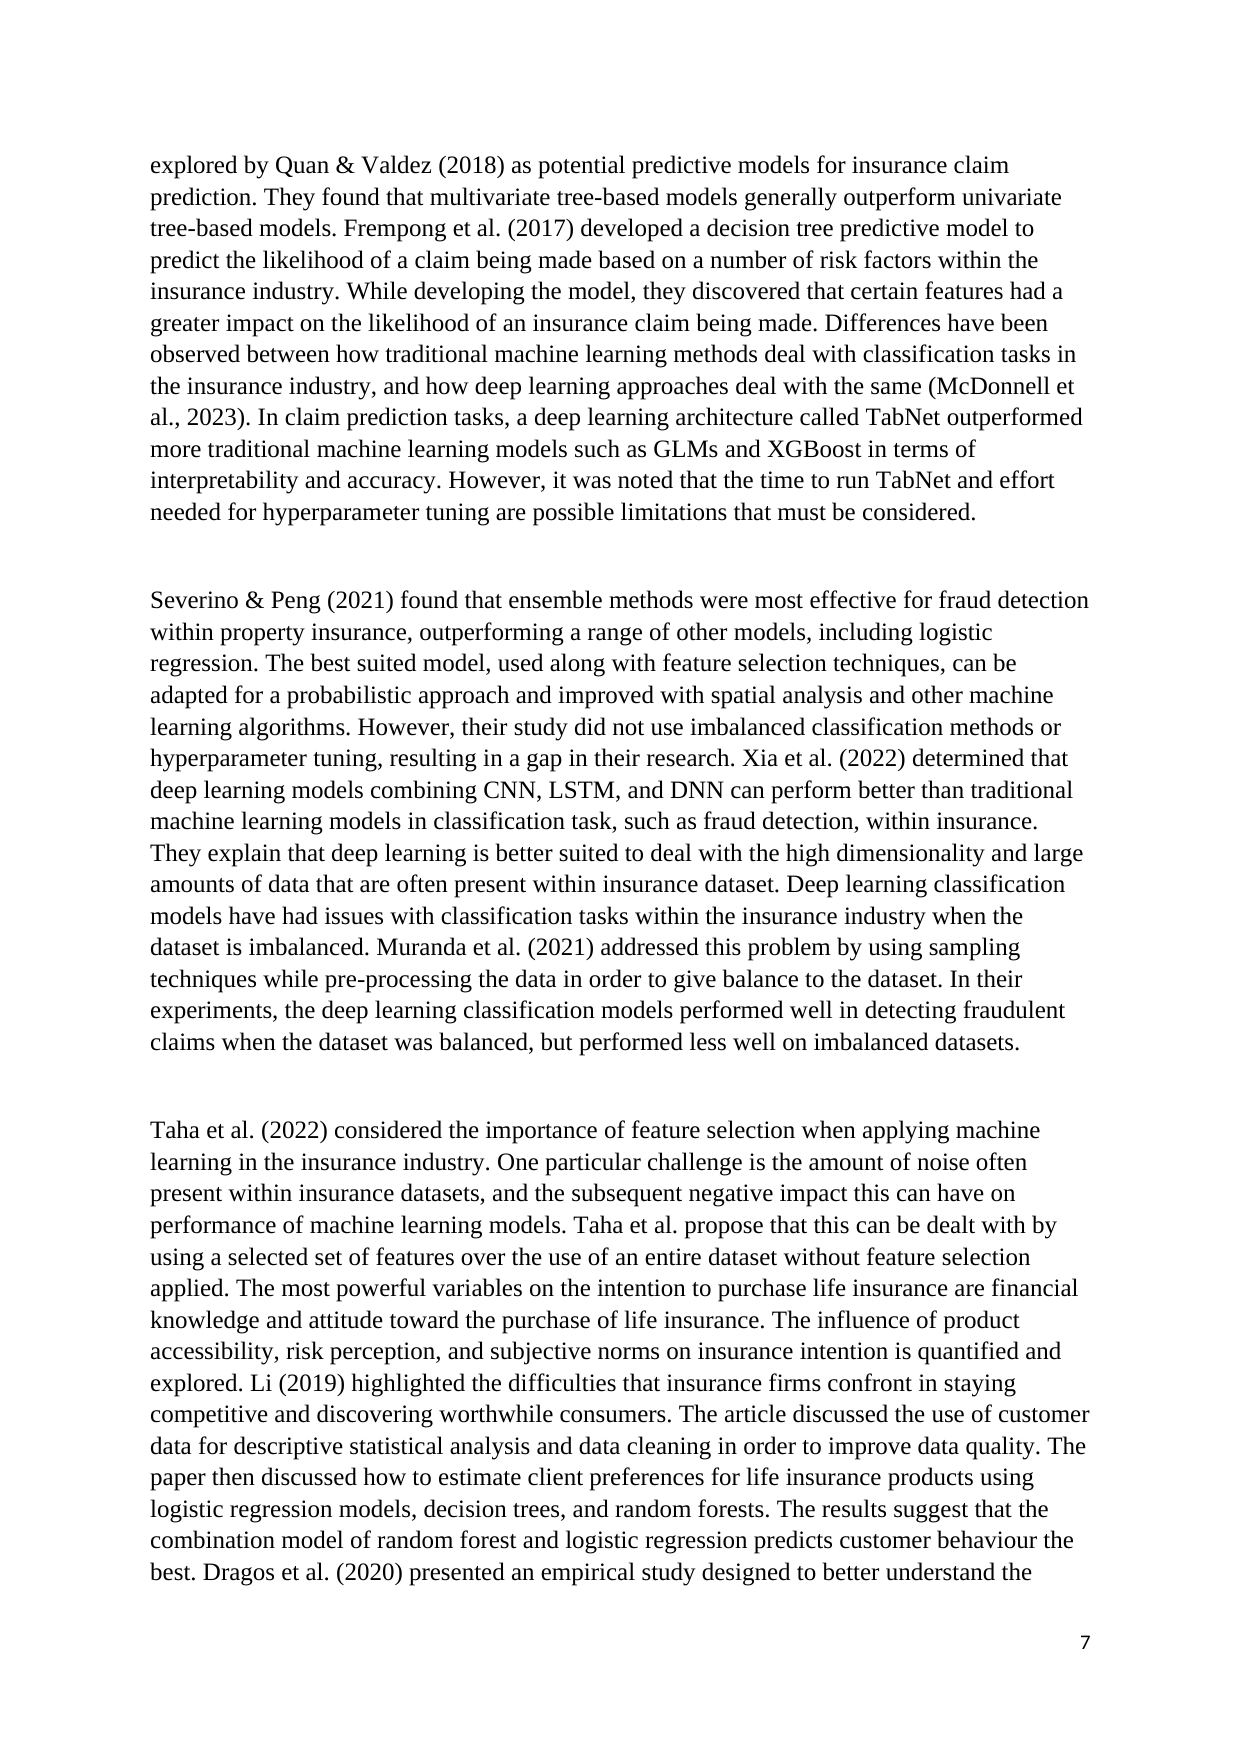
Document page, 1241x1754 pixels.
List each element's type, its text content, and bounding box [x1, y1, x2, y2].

text Severino & Peng (2021) found that ensemble methods were most effective for fraud detection within property insurance, outperforming a range of other models, including logistic regression. The best suited model, used along with feature selection techniques, can be adapted for a probabilistic approach and improved with spatial analysis and other machine learning algorithms. However, their study did not use imbalanced classification methods or hyperparameter tuning, resulting in a gap in their research. Xia et al. (2022) determined that deep learning models combining CNN, LSTM, and DNN can perform better than traditional machine learning models in classification task, such as fraud detection, within insurance. They explain that deep learning is better suited to deal with the high dimensionality and large amounts of data that are often present within insurance dataset. Deep learning classification models have had issues with classification tasks within the insurance industry when the dataset is imbalanced. Muranda et al. (2021) addressed this problem by using sampling techniques while pre-processing the data in order to give balance to the dataset. In their experiments, the deep learning classification models performed well in detecting fraudulent claims when the dataset was balanced, but performed less well on imbalanced datasets. [150, 585, 1090, 1056]
